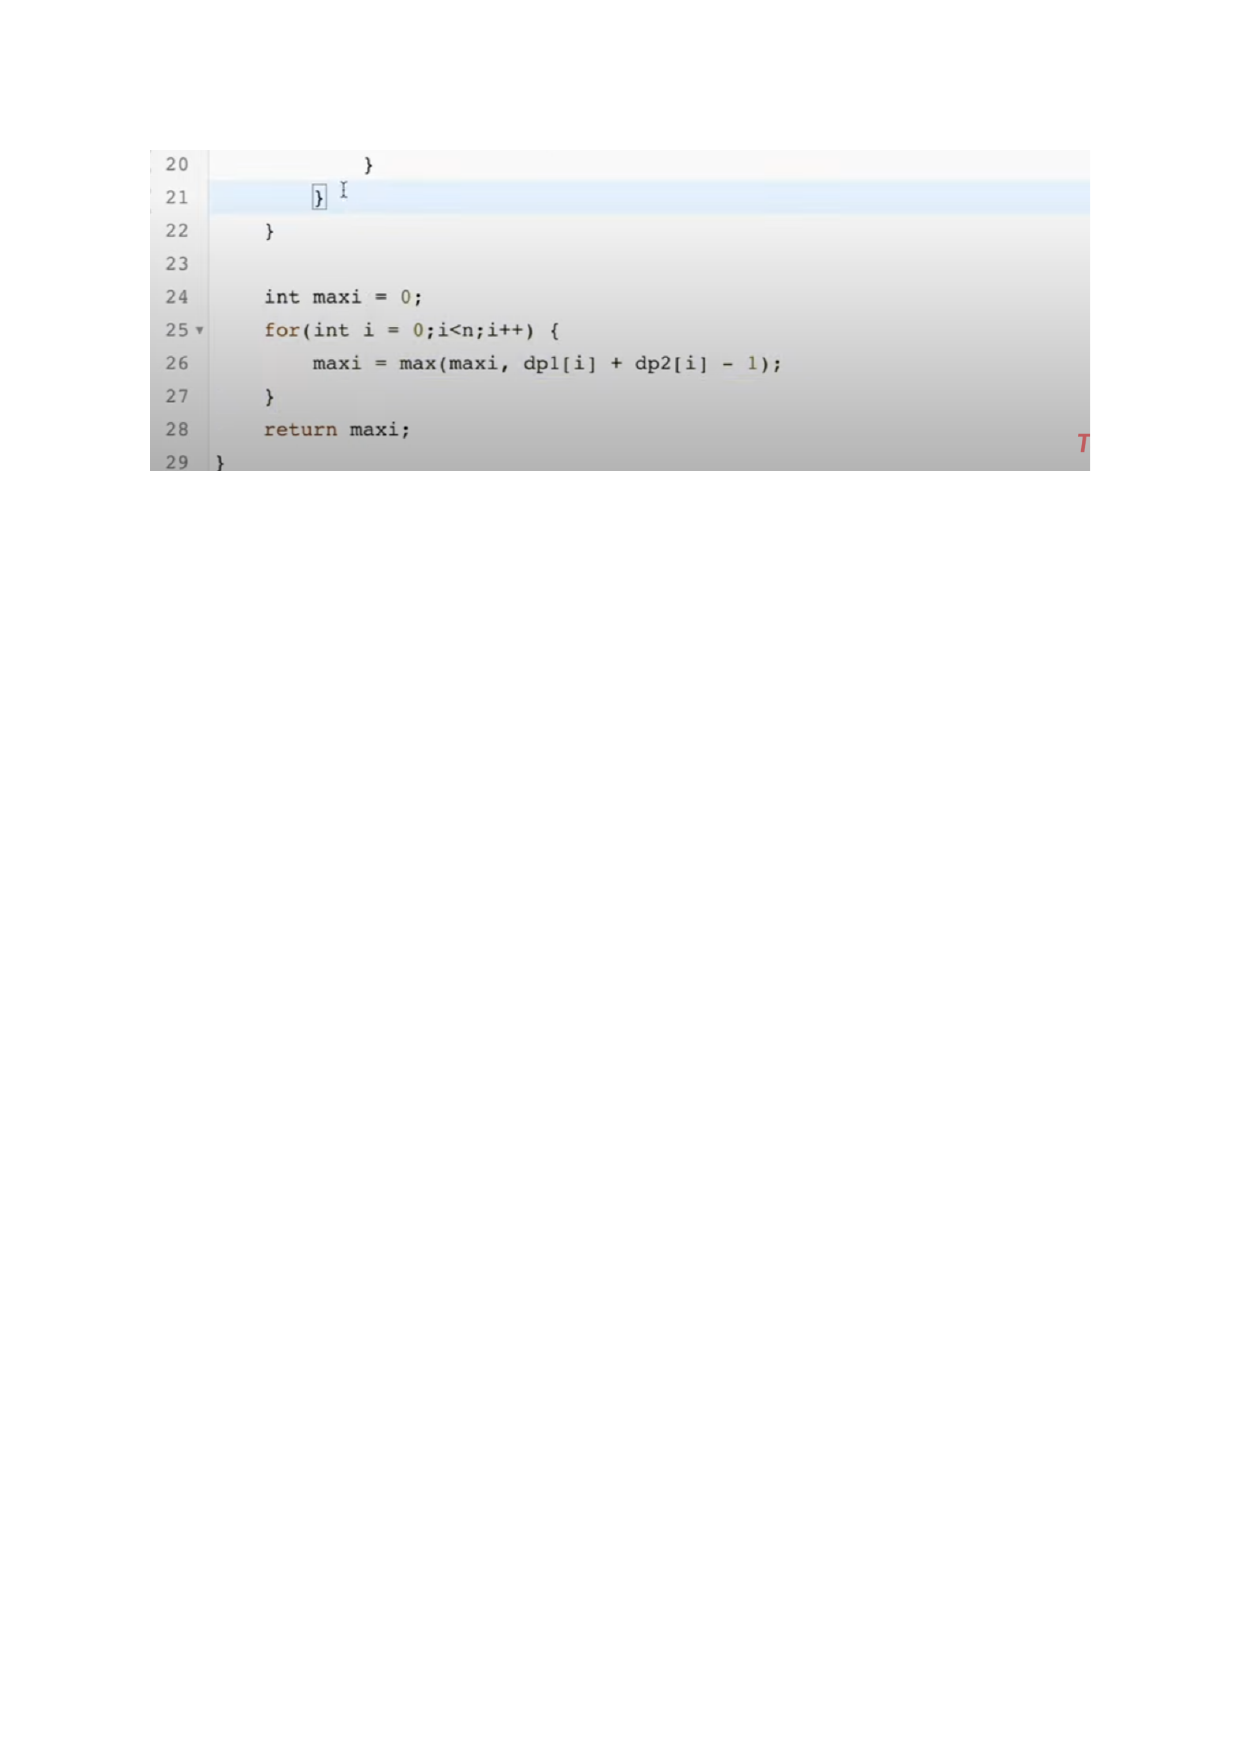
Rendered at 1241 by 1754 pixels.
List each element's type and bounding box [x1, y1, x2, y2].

picture [150, 150, 1091, 471]
